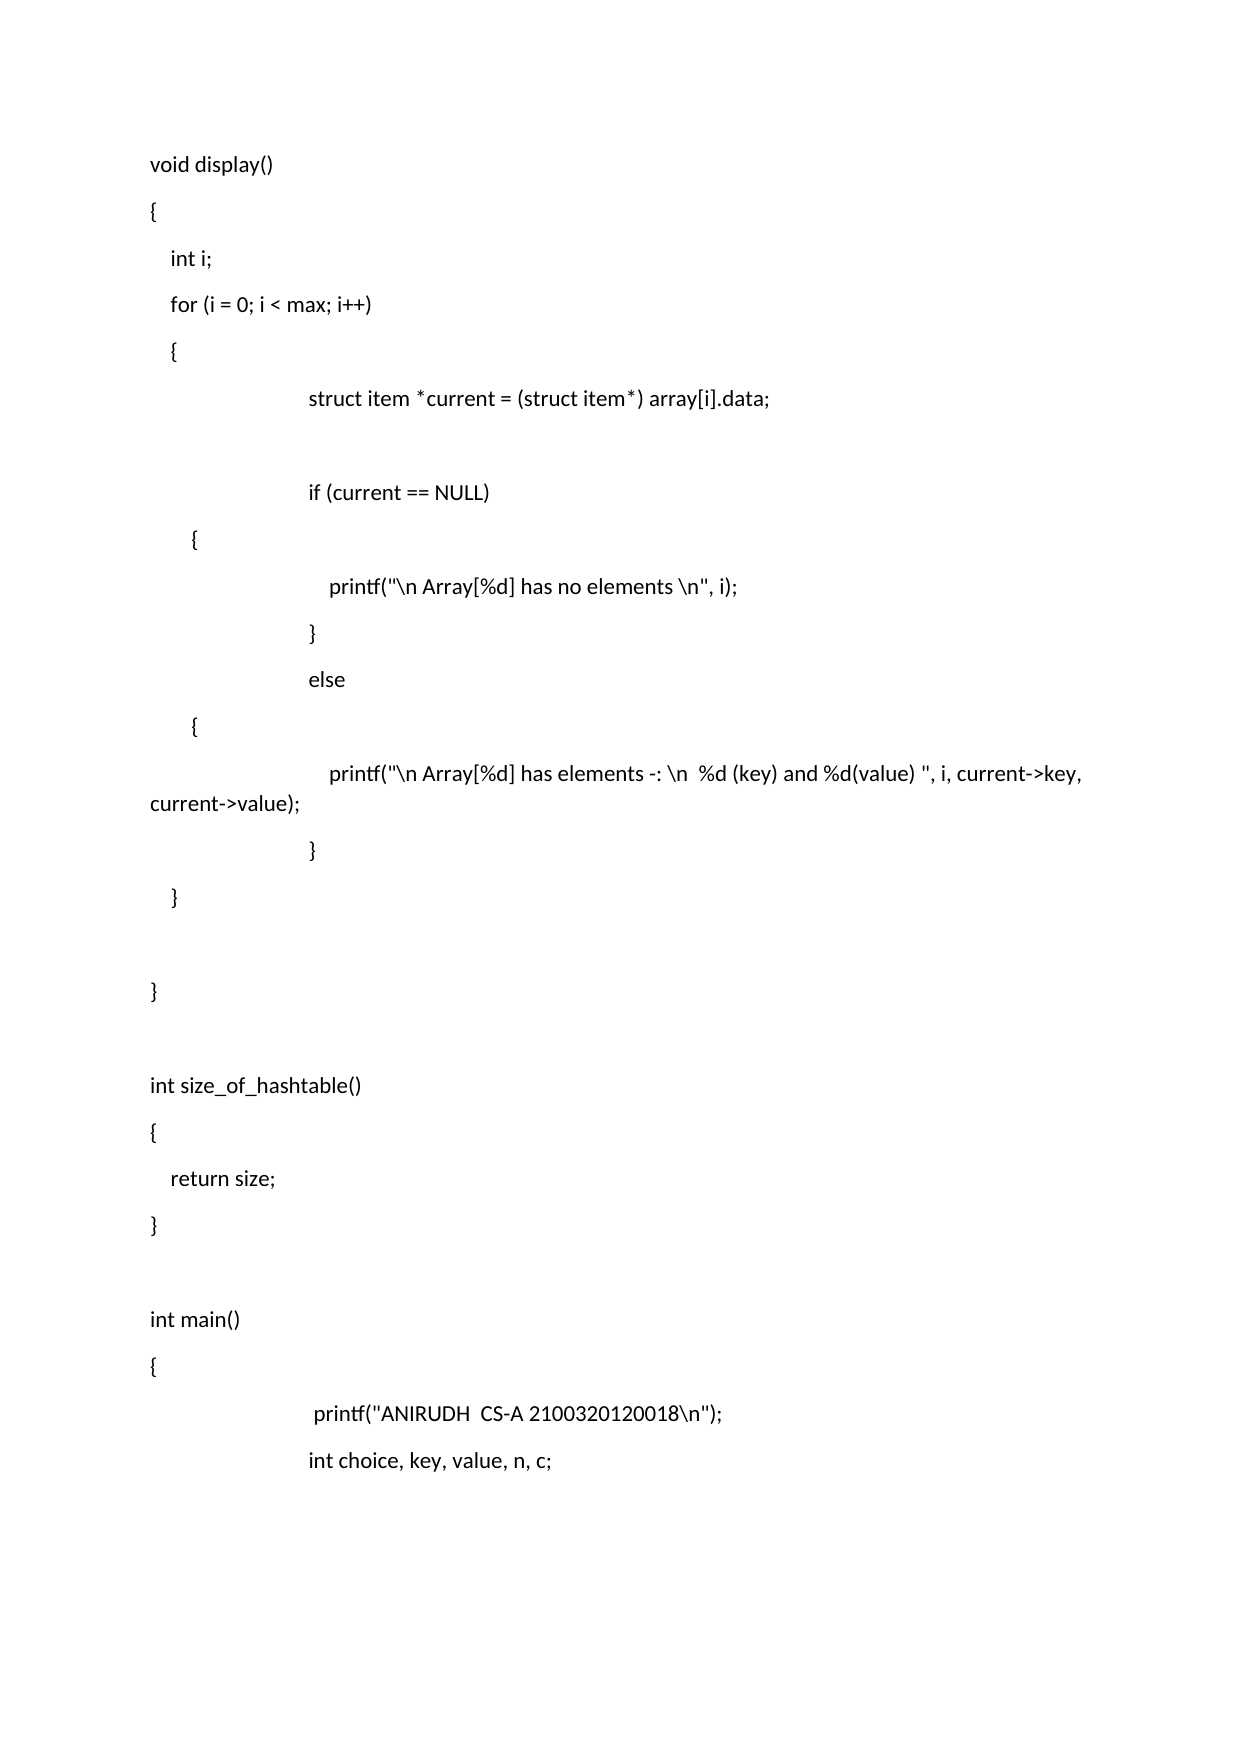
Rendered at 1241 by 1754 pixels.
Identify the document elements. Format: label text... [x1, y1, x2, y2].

text printf("\n Array[%d] has elements -: \n %d (key) and %d(value) ", i, current->key, current->value); [150, 759, 1090, 818]
text } [150, 619, 1090, 647]
text } [150, 883, 1090, 911]
text int size_of_hashtable() [150, 1071, 1090, 1099]
text { [150, 337, 1090, 366]
text int main() [150, 1305, 1090, 1333]
text int i; [150, 244, 1090, 272]
text { [150, 197, 1090, 225]
text else [150, 666, 1090, 694]
text printf("ANIRUDH CS-A 2100320120018\n"); [150, 1399, 1090, 1427]
text } [150, 1211, 1090, 1239]
text if (current == NULL) [150, 478, 1090, 506]
text for (i = 0; i < max; i++) [150, 291, 1090, 319]
text { [150, 712, 1090, 741]
text { [150, 1352, 1090, 1380]
text printf("\n Array[%d] has no elements \n", i); [150, 572, 1090, 600]
text return size; [150, 1164, 1090, 1193]
text void display() [150, 150, 1090, 178]
text } [150, 836, 1090, 864]
text { [150, 1118, 1090, 1146]
text struct item *current = (struct item*) array[i].data; [150, 384, 1090, 412]
text int choice, key, value, n, c; [150, 1446, 1090, 1474]
text { [150, 525, 1090, 553]
text } [150, 977, 1090, 1005]
